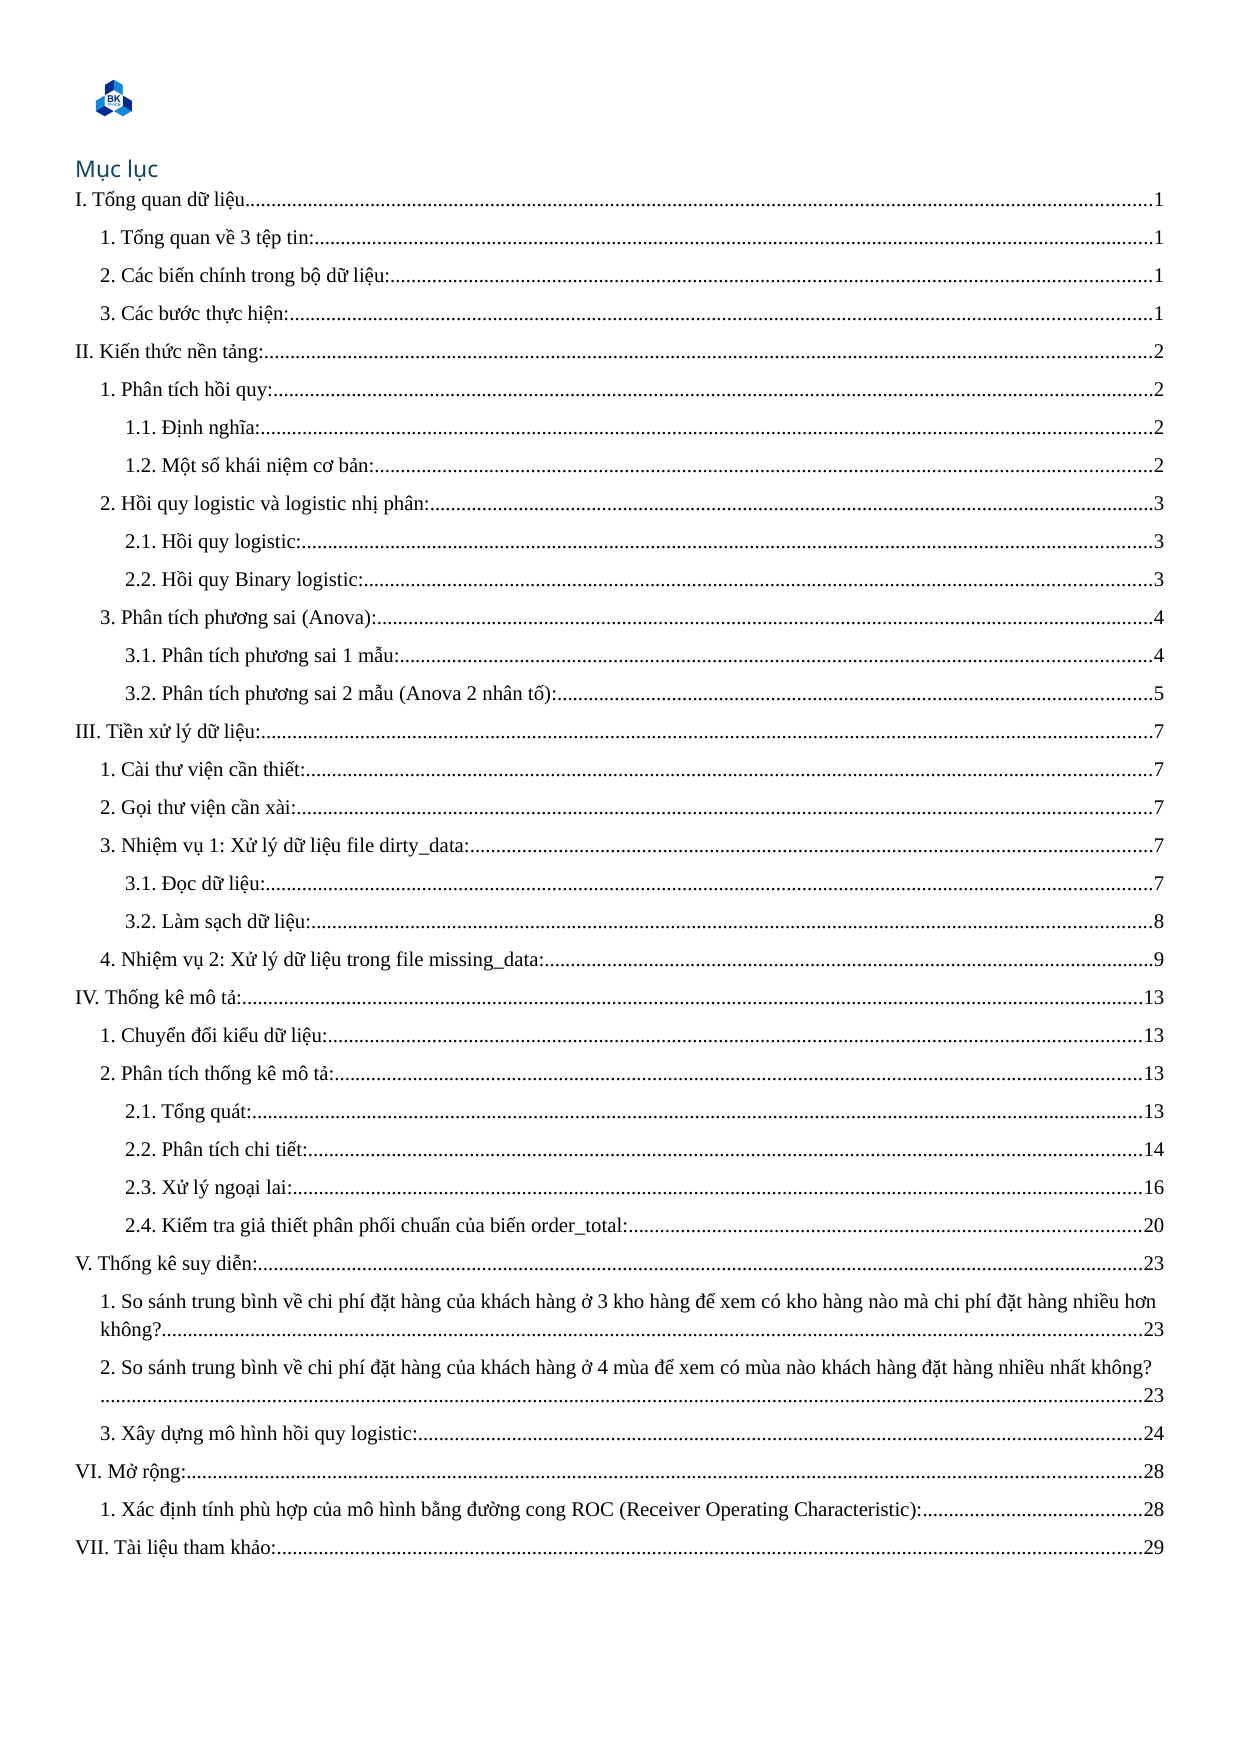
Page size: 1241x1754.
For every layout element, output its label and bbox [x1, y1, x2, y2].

picture [75, 73, 152, 128]
